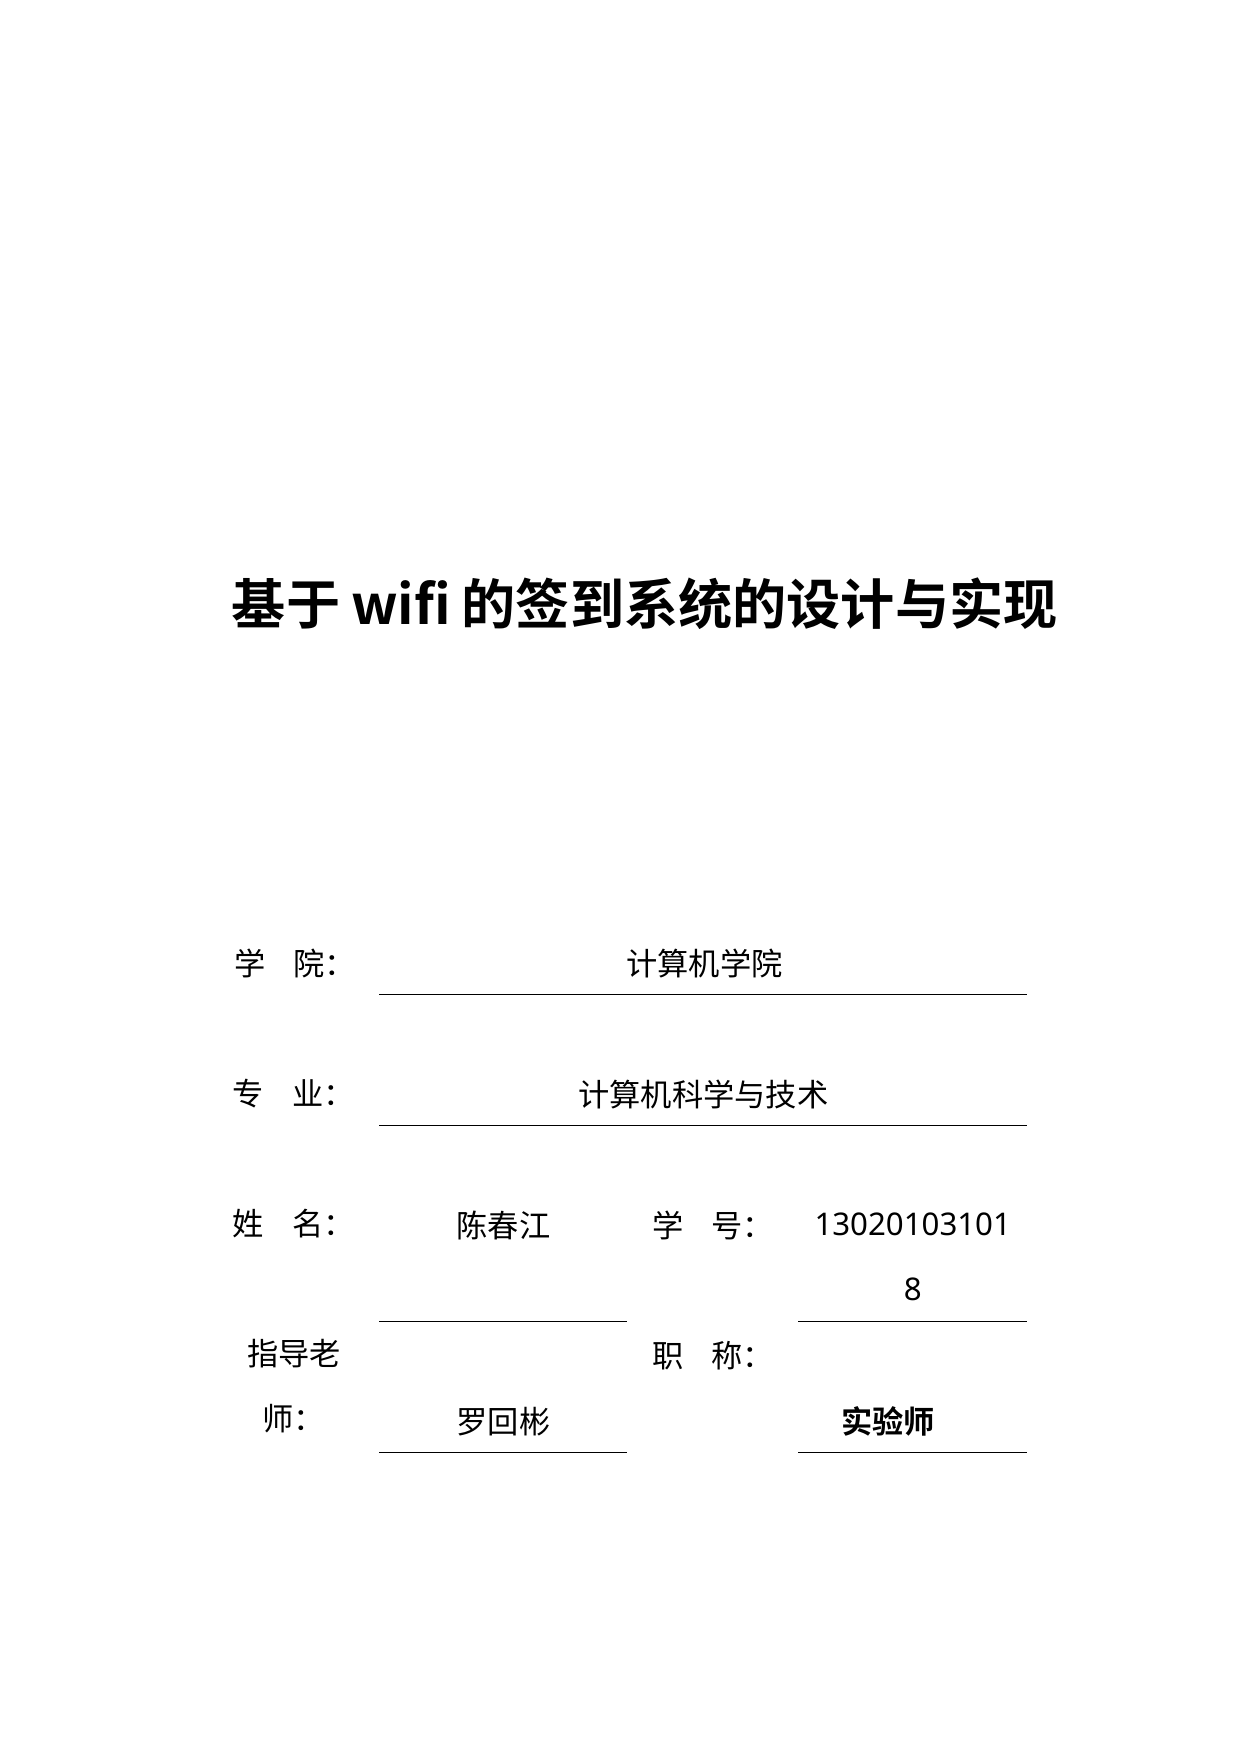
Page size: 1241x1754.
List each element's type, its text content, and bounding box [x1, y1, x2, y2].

text 基于wifi的签到系统的设计与实现 [177, 552, 1122, 649]
table_header 计算机学院 [379, 864, 1027, 994]
table_cell 学 号： 职 称： [627, 1126, 798, 1452]
table_cell 130201031018 [798, 1126, 1027, 1321]
table_cell 实验师 [798, 1322, 1027, 1452]
table_cell 陈春江 [379, 1126, 627, 1321]
table_cell 计算机科学与技术 [379, 995, 1027, 1125]
table_cell 罗回彬 [379, 1322, 627, 1452]
table_header 学 院： 专 业： 姓 名： 指导老师： [208, 864, 379, 1452]
